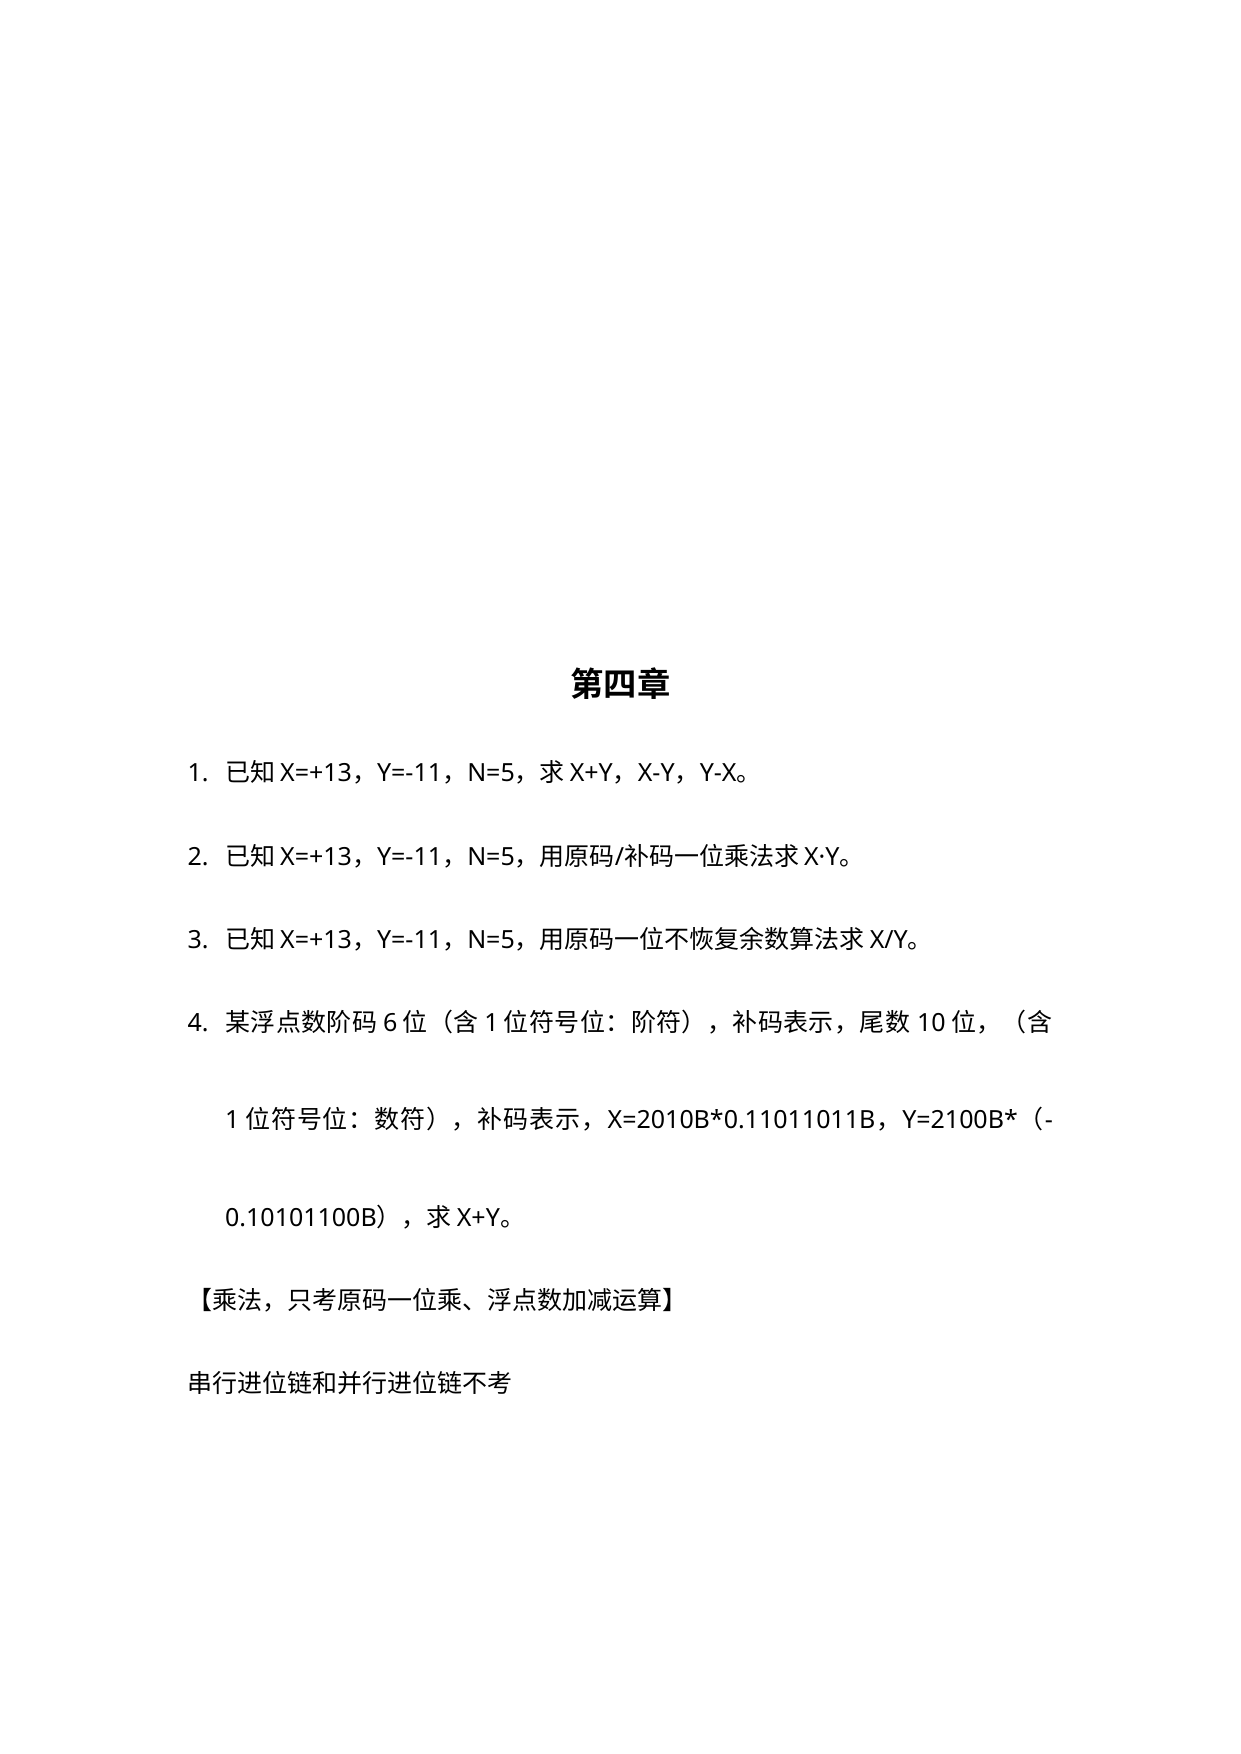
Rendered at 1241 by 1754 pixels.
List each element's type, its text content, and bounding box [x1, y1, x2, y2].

list 已知X=+13，Y=-11，N=5，用原码/补码一位乘法求X·Y。 [187, 822, 1053, 887]
text 第四章 [187, 649, 1053, 714]
text 【乘法，只考原码一位乘、浮点数加减运算】 [187, 1266, 1053, 1331]
list 已知X=+13，Y=-11，N=5，用原码一位不恢复余数算法求X/Y。 [187, 905, 1053, 970]
list 已知X=+13，Y=-11，N=5，求X+Y，X-Y，Y-X。 [187, 738, 1053, 803]
text 串行进位链和并行进位链不考 [187, 1349, 1053, 1414]
list 某浮点数阶码6位（含1位符号位：阶符），补码表示，尾数10位，（含1位符号位：数符），补码表示，X=2010B*0.11011011B，Y=2100B*（-0.10101100B），求X+Y。 [187, 988, 1053, 1248]
